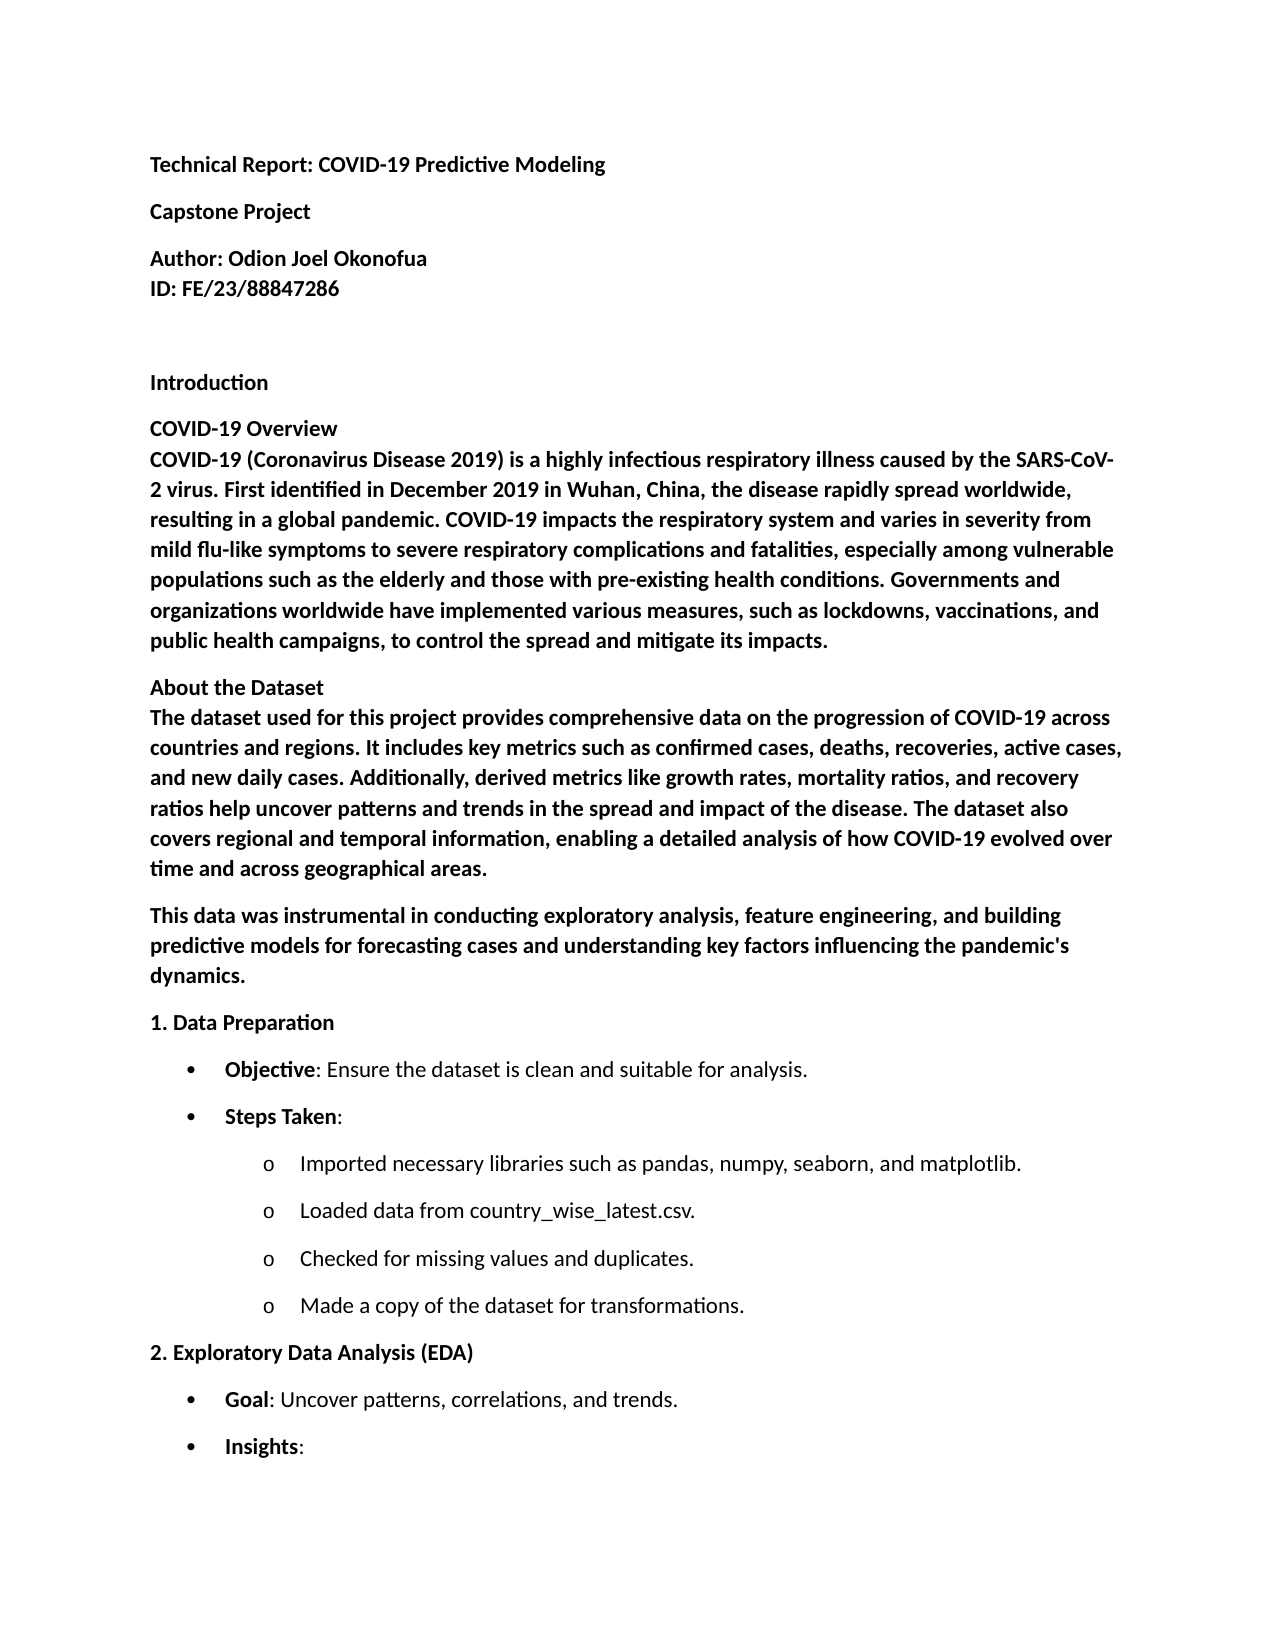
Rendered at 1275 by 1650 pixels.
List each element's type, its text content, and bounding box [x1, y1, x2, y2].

text This data was instrumental in conducting exploratory analysis, feature engineering, and building predictive models for forecasting cases and understanding key factors influencing the pandemic's dynamics. [150, 901, 1125, 989]
text Technical Report: COVID-19 Predictive Modeling [150, 150, 1125, 178]
text Capstone Project [150, 197, 1125, 225]
text Author: Odion Joel Okonofua ID: FE/23/88847286 [150, 244, 1125, 302]
list Imported necessary libraries such as pandas, numpy, seaborn, and matplotlib. [262, 1149, 1125, 1177]
list Insights: [187, 1432, 1125, 1460]
list Loaded data from country_wise_latest.csv. [262, 1196, 1125, 1225]
text 1. Data Preparation [150, 1008, 1125, 1036]
list Made a copy of the dataset for transformations. [262, 1291, 1125, 1320]
text 2. Exploratory Data Analysis (EDA) [150, 1338, 1125, 1367]
list Checked for missing values and duplicates. [262, 1244, 1125, 1272]
text About the Dataset The dataset used for this project provides comprehensive data on the progression of COVID-19 across countries and regions. It includes key metrics such as confirmed cases, deaths, recoveries, active cases, and new daily cases. Additionally, derived metrics like growth rates, mortality ratios, and recovery ratios help uncover patterns and trends in the spread and impact of the disease. The dataset also covers regional and temporal information, enabling a detailed analysis of how COVID-19 evolved over time and across geographical areas. [150, 673, 1125, 882]
list Goal: Uncover patterns, correlations, and trends. [187, 1385, 1125, 1413]
text Introduction [150, 368, 1125, 396]
list Steps Taken: [187, 1102, 1125, 1130]
list Objective: Ensure the dataset is clean and suitable for analysis. [187, 1055, 1125, 1083]
text COVID-19 Overview COVID-19 (Coronavirus Disease 2019) is a highly infectious respiratory illness caused by the SARS-CoV-2 virus. First identified in December 2019 in Wuhan, China, the disease rapidly spread worldwide, resulting in a global pandemic. COVID-19 impacts the respiratory system and varies in severity from mild flu-like symptoms to severe respiratory complications and fatalities, especially among vulnerable populations such as the elderly and those with pre-existing health conditions. Governments and organizations worldwide have implemented various measures, such as lockdowns, vaccinations, and public health campaigns, to control the spread and mitigate its impacts. [150, 414, 1125, 654]
